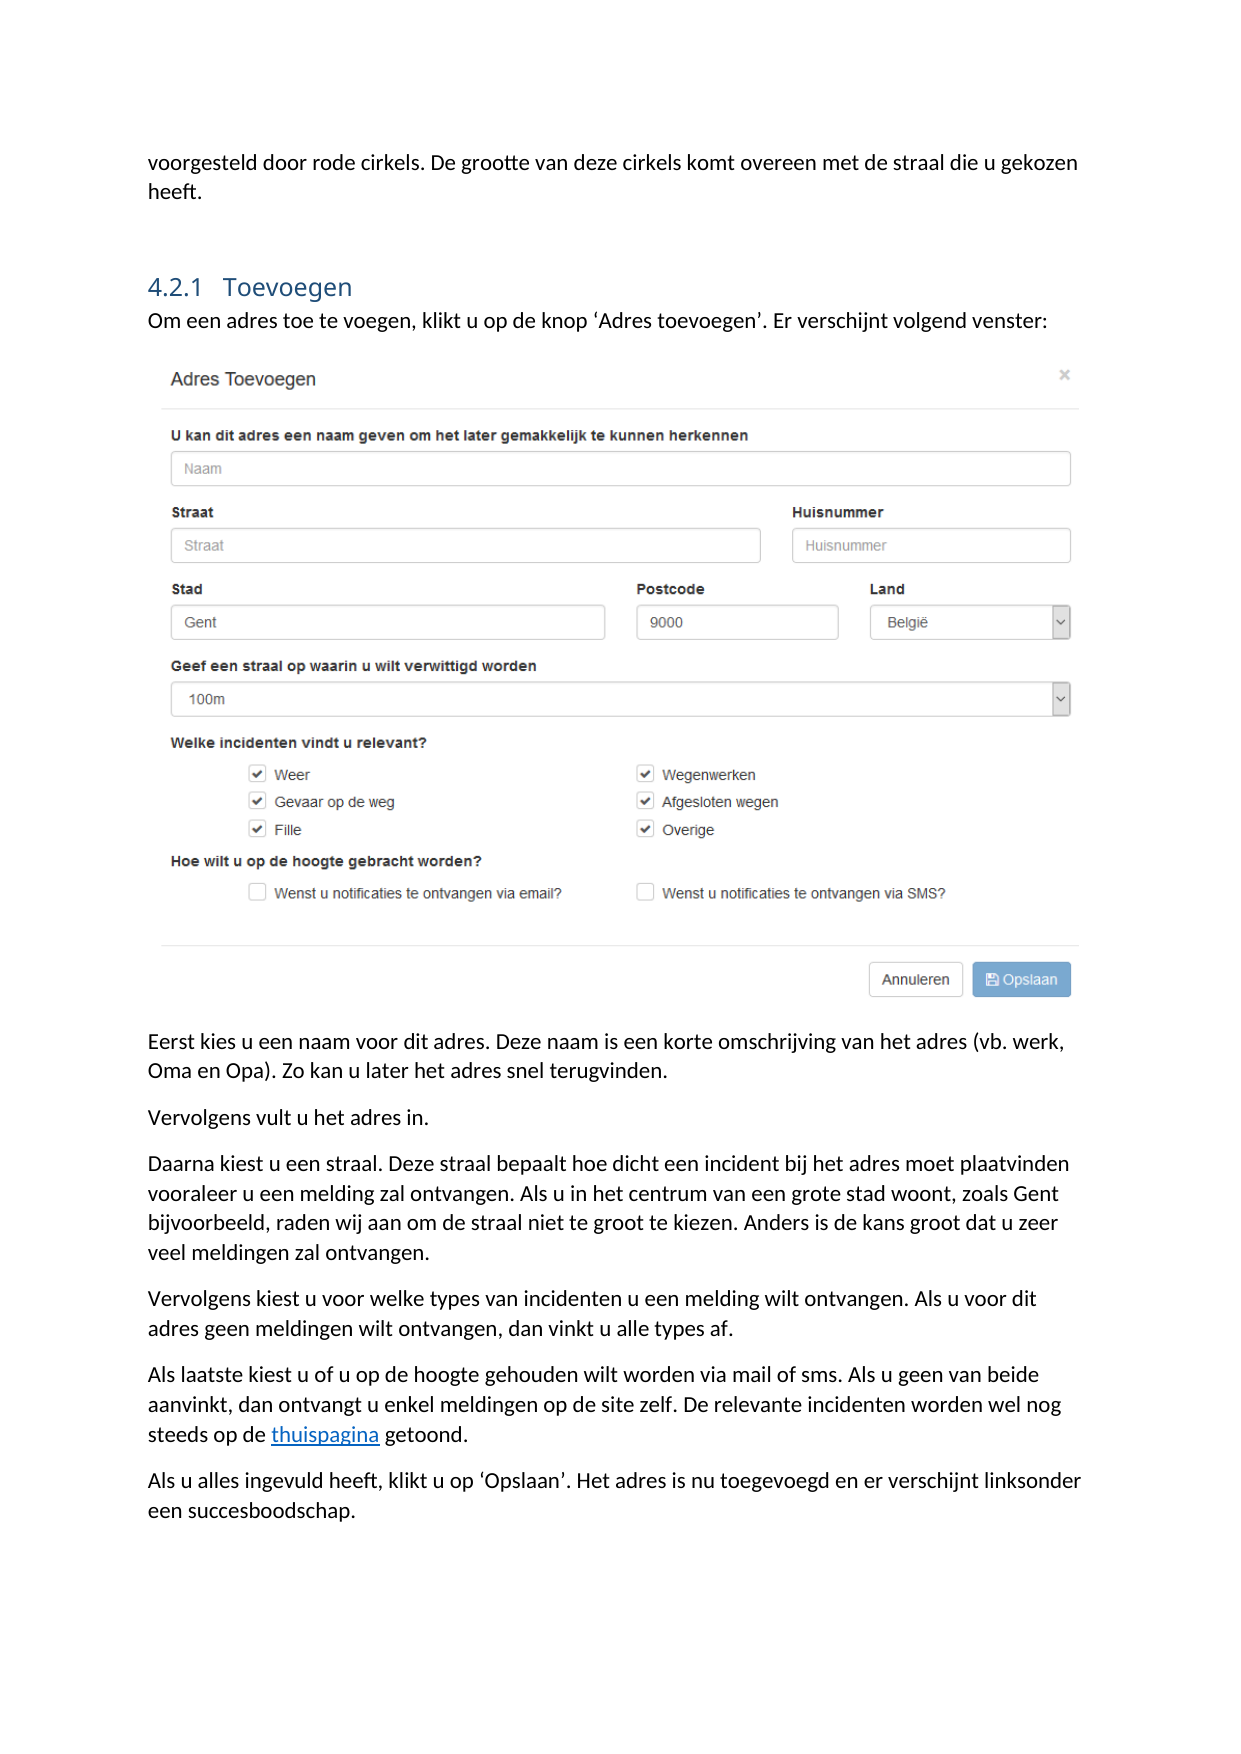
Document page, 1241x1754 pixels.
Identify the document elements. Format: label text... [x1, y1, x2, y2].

picture [161, 352, 1079, 1007]
text Vervolgens kiest u voor welke types van incidenten u een melding wilt ontvangen. Als u voor dit adres geen meldingen wilt ontvangen, dan vinkt u alle types af. [148, 1284, 1093, 1342]
text Vervolgens vult u het adres in. [148, 1103, 1093, 1131]
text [148, 148, 1093, 205]
text Als laatste kiest u of u op de hoogte gehouden wilt worden via mail of sms. Als u geen van beide aanvinkt, dan ontvangt u enkel meldingen op de site zelf. De relevante incidenten worden wel nog steeds op de thuispagina getoond. [148, 1361, 1093, 1448]
text Om een adres toe te voegen, klikt u op de knop ‘Adres toevoegen’. Er verschijnt volgend venster: [148, 306, 1093, 334]
subtitle Toevoegen [148, 270, 1093, 304]
text Daarna kiest u een straal. Deze straal bepaalt hoe dicht een incident bij het adres moet plaatvinden vooraleer u een melding zal ontvangen. Als u in het centrum van een grote stad woont, zoals Gent bijvoorbeeld, raden wij aan om de straal niet te groot te kiezen. Anders is de kans groot dat u zeer veel meldingen zal ontvangen. [148, 1149, 1093, 1266]
text Als u alles ingevuld heeft, klikt u op ‘Opslaan’. Het adres is nu toegevoegd en er verschijnt linksonder een succesboodschap. [148, 1466, 1093, 1524]
